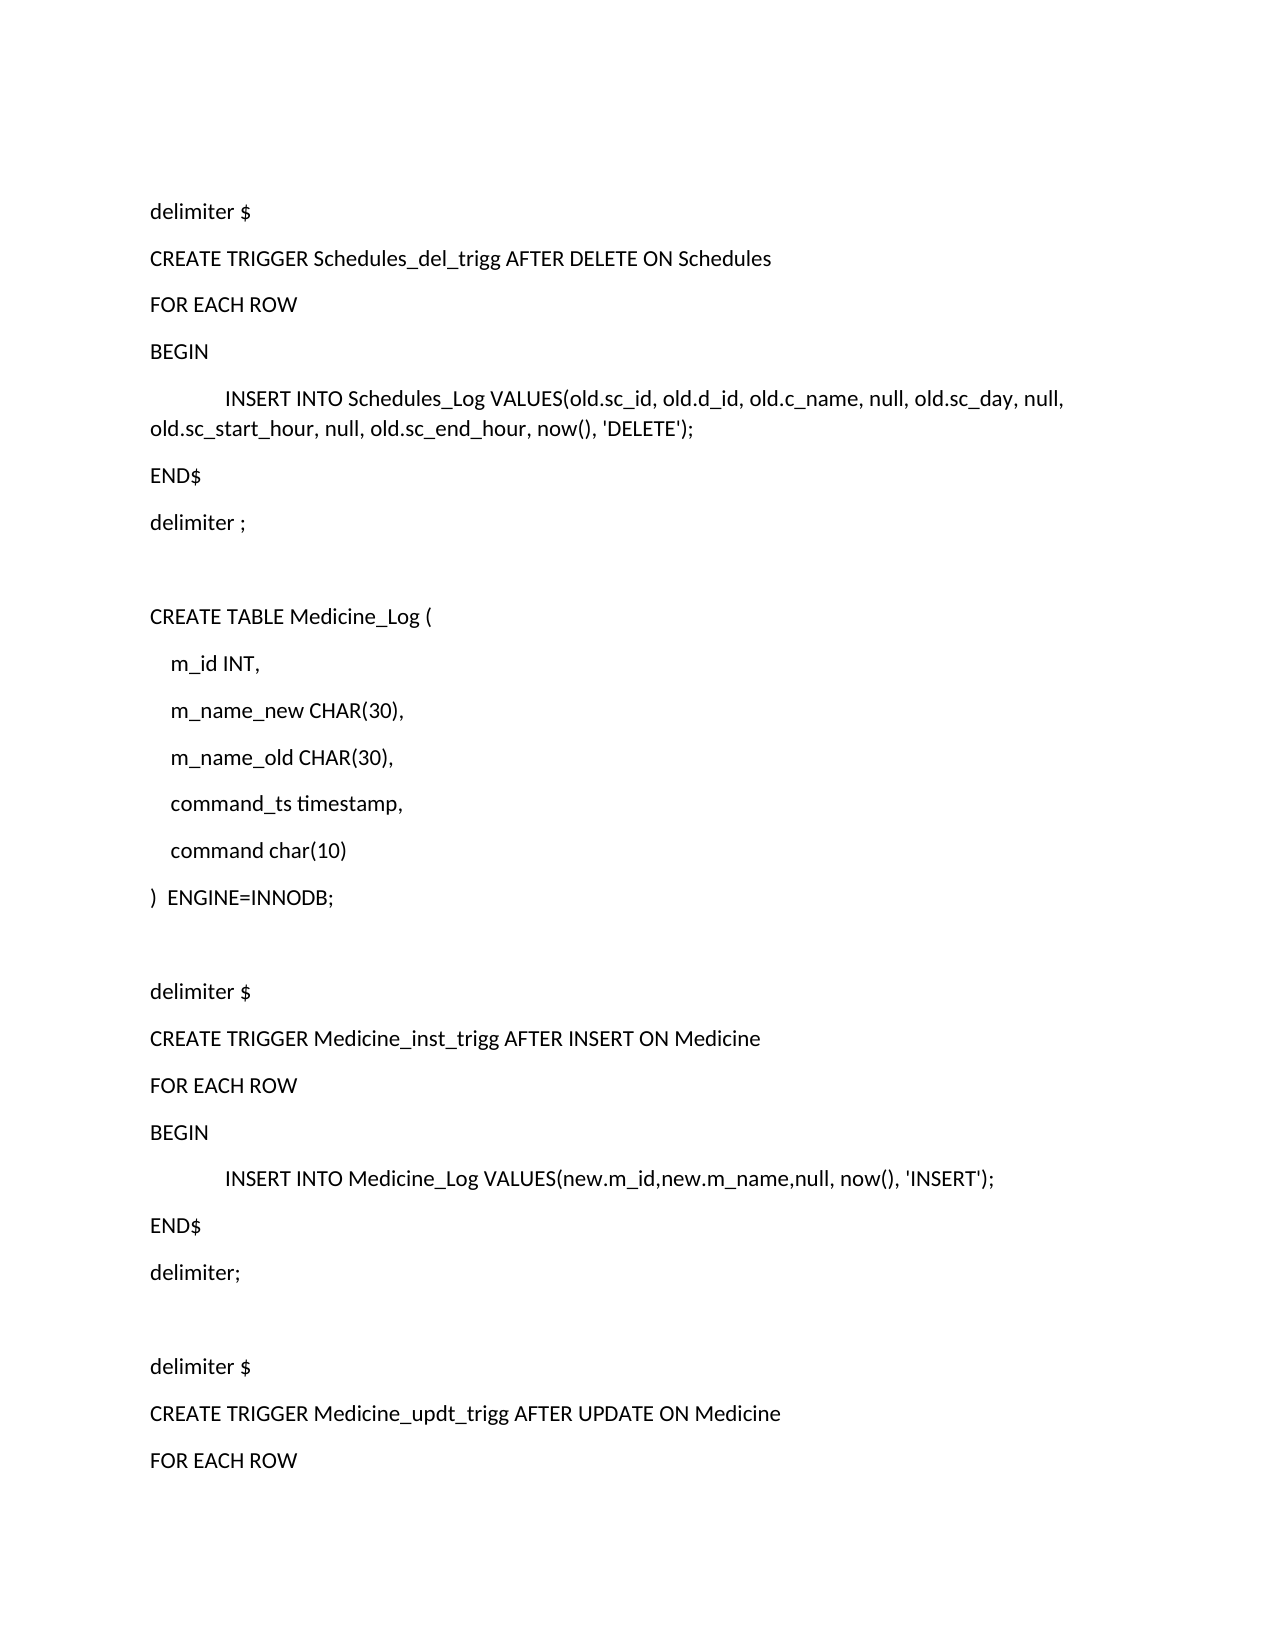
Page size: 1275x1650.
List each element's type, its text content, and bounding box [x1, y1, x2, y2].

text INSERT INTO Medicine_Log VALUES(new.m_id,new.m_name,null, now(), 'INSERT'); [150, 1164, 1125, 1193]
text CREATE TRIGGER Schedules_del_trigg AFTER DELETE ON Schedules [150, 244, 1125, 272]
text END$ [150, 461, 1125, 489]
text delimiter ; [150, 508, 1125, 536]
text CREATE TABLE Medicine_Log ( [150, 602, 1125, 630]
text INSERT INTO Schedules_Log VALUES(old.sc_id, old.d_id, old.c_name, null, old.sc_day, null, old.sc_start_hour, null, old.sc_end_hour, now(), 'DELETE'); [150, 384, 1125, 443]
text command char(10) [150, 836, 1125, 864]
text FOR EACH ROW [150, 291, 1125, 319]
text m_name_new CHAR(30), [150, 696, 1125, 724]
text BEGIN [150, 337, 1125, 366]
text delimiter $ [150, 197, 1125, 225]
text m_id INT, [150, 649, 1125, 677]
text delimiter $ [150, 1352, 1125, 1380]
text FOR EACH ROW [150, 1446, 1125, 1474]
text command_ts timestamp, [150, 789, 1125, 818]
text m_name_old CHAR(30), [150, 743, 1125, 771]
text END$ [150, 1211, 1125, 1239]
text delimiter $ [150, 977, 1125, 1005]
text ) ENGINE=INNODB; [150, 883, 1125, 911]
text BEGIN [150, 1118, 1125, 1146]
text CREATE TRIGGER Medicine_updt_trigg AFTER UPDATE ON Medicine [150, 1399, 1125, 1427]
text delimiter; [150, 1258, 1125, 1286]
text CREATE TRIGGER Medicine_inst_trigg AFTER INSERT ON Medicine [150, 1024, 1125, 1052]
text FOR EACH ROW [150, 1071, 1125, 1099]
